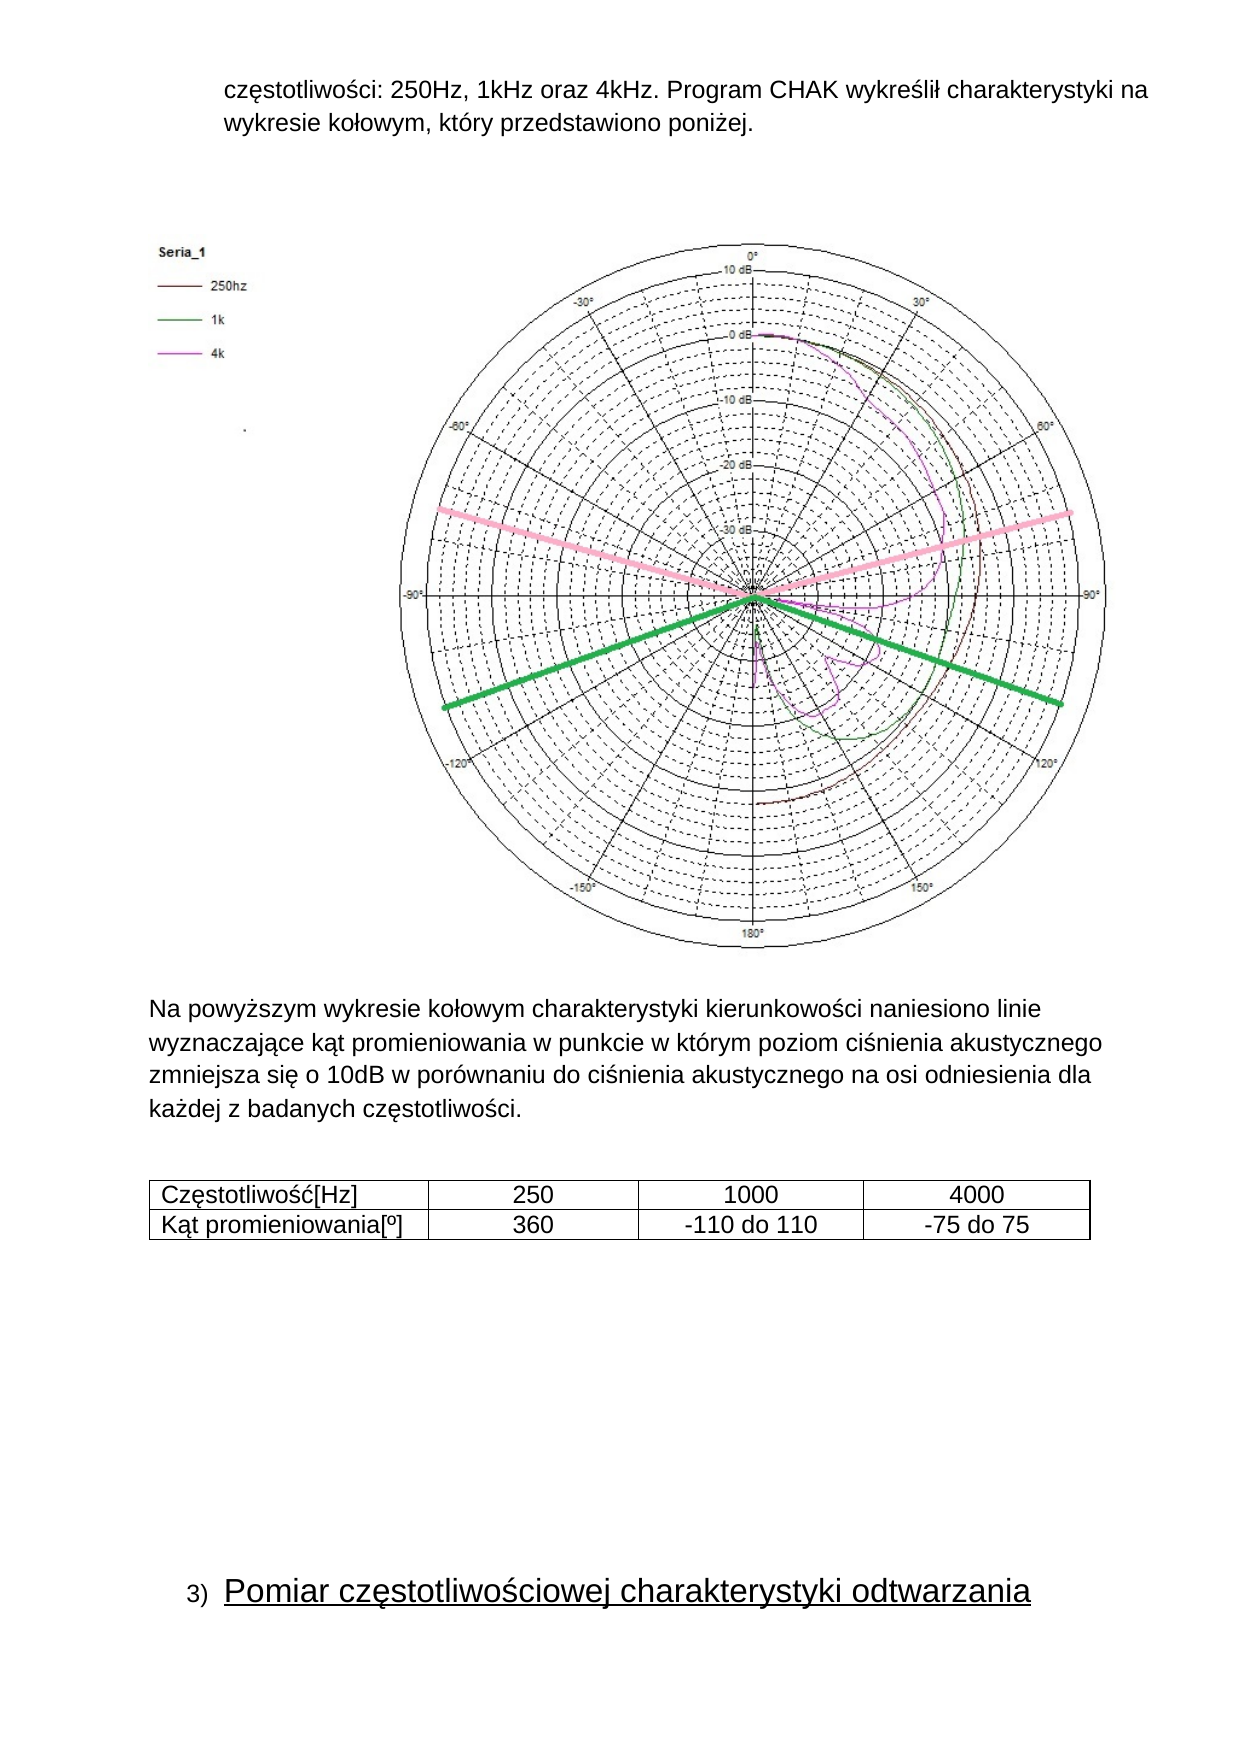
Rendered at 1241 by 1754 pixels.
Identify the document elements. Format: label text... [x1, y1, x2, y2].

table_header 1000 [639, 1181, 863, 1209]
list Na powyższym wykresie kołowym charakterystyki kierunkowości naniesiono linie wyznaczające kąt promieniowania w punkcie w którym poziom ciśnienia akustycznego zmniejsza się o 10dB w porównaniu do ciśnienia akustycznego na osi odniesienia dla każdej z badanych częstotliwości. [149, 961, 1165, 1154]
table_header 250 [429, 1181, 638, 1209]
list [224, 75, 1165, 137]
list Pomiar częstotliwościowej charakterystyki odtwarzania [186, 1571, 1165, 1641]
table_cell 360 [429, 1210, 638, 1239]
table_cell -110 do 110 [639, 1210, 863, 1239]
table_cell Kąt promieniowania[º] [150, 1210, 428, 1239]
picture [148, 234, 1116, 958]
table_header Częstotliwość[Hz] [150, 1181, 428, 1209]
table_cell -75 do 75 [864, 1210, 1089, 1239]
table_header 4000 [864, 1181, 1089, 1209]
